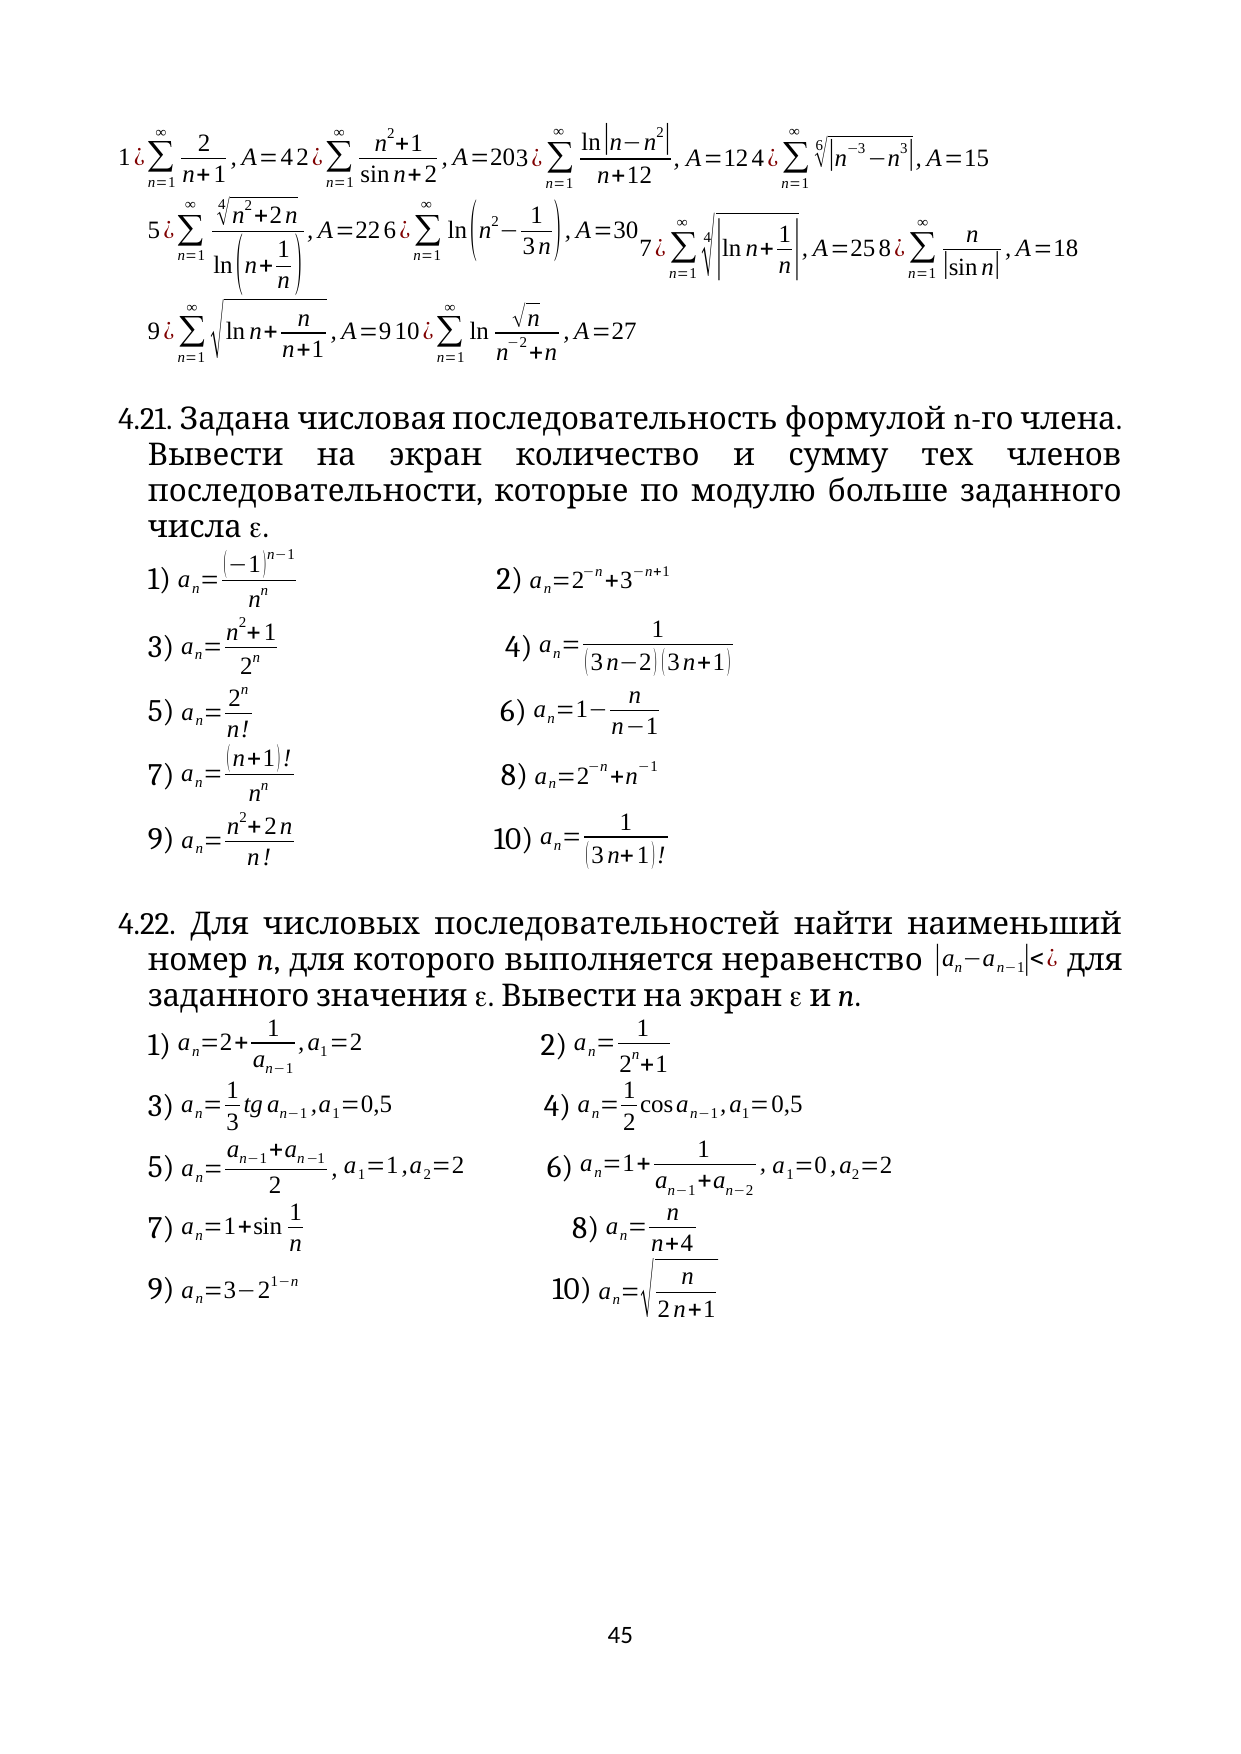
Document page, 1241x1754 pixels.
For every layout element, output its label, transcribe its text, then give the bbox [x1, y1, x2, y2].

text 4.21. Задана числовая последовательность формулой n-го члена. Вывести на экран количество и сумму тех членов последовательности, которые по модулю больше заданного числа . [118, 402, 1122, 545]
text 1) 2) 3) 4) 5) 6) 7) 8) 9) 10) [148, 1014, 1122, 1322]
text 1) 2) 3) 4) 5) 6) 7) 8) 9) 10) [148, 545, 1122, 870]
text 4.22. Для числовых последовательностей найти наименьший номер n, для которого выполняется неравенство для заданного значения . Вывести на экран и n. [118, 906, 1122, 1014]
